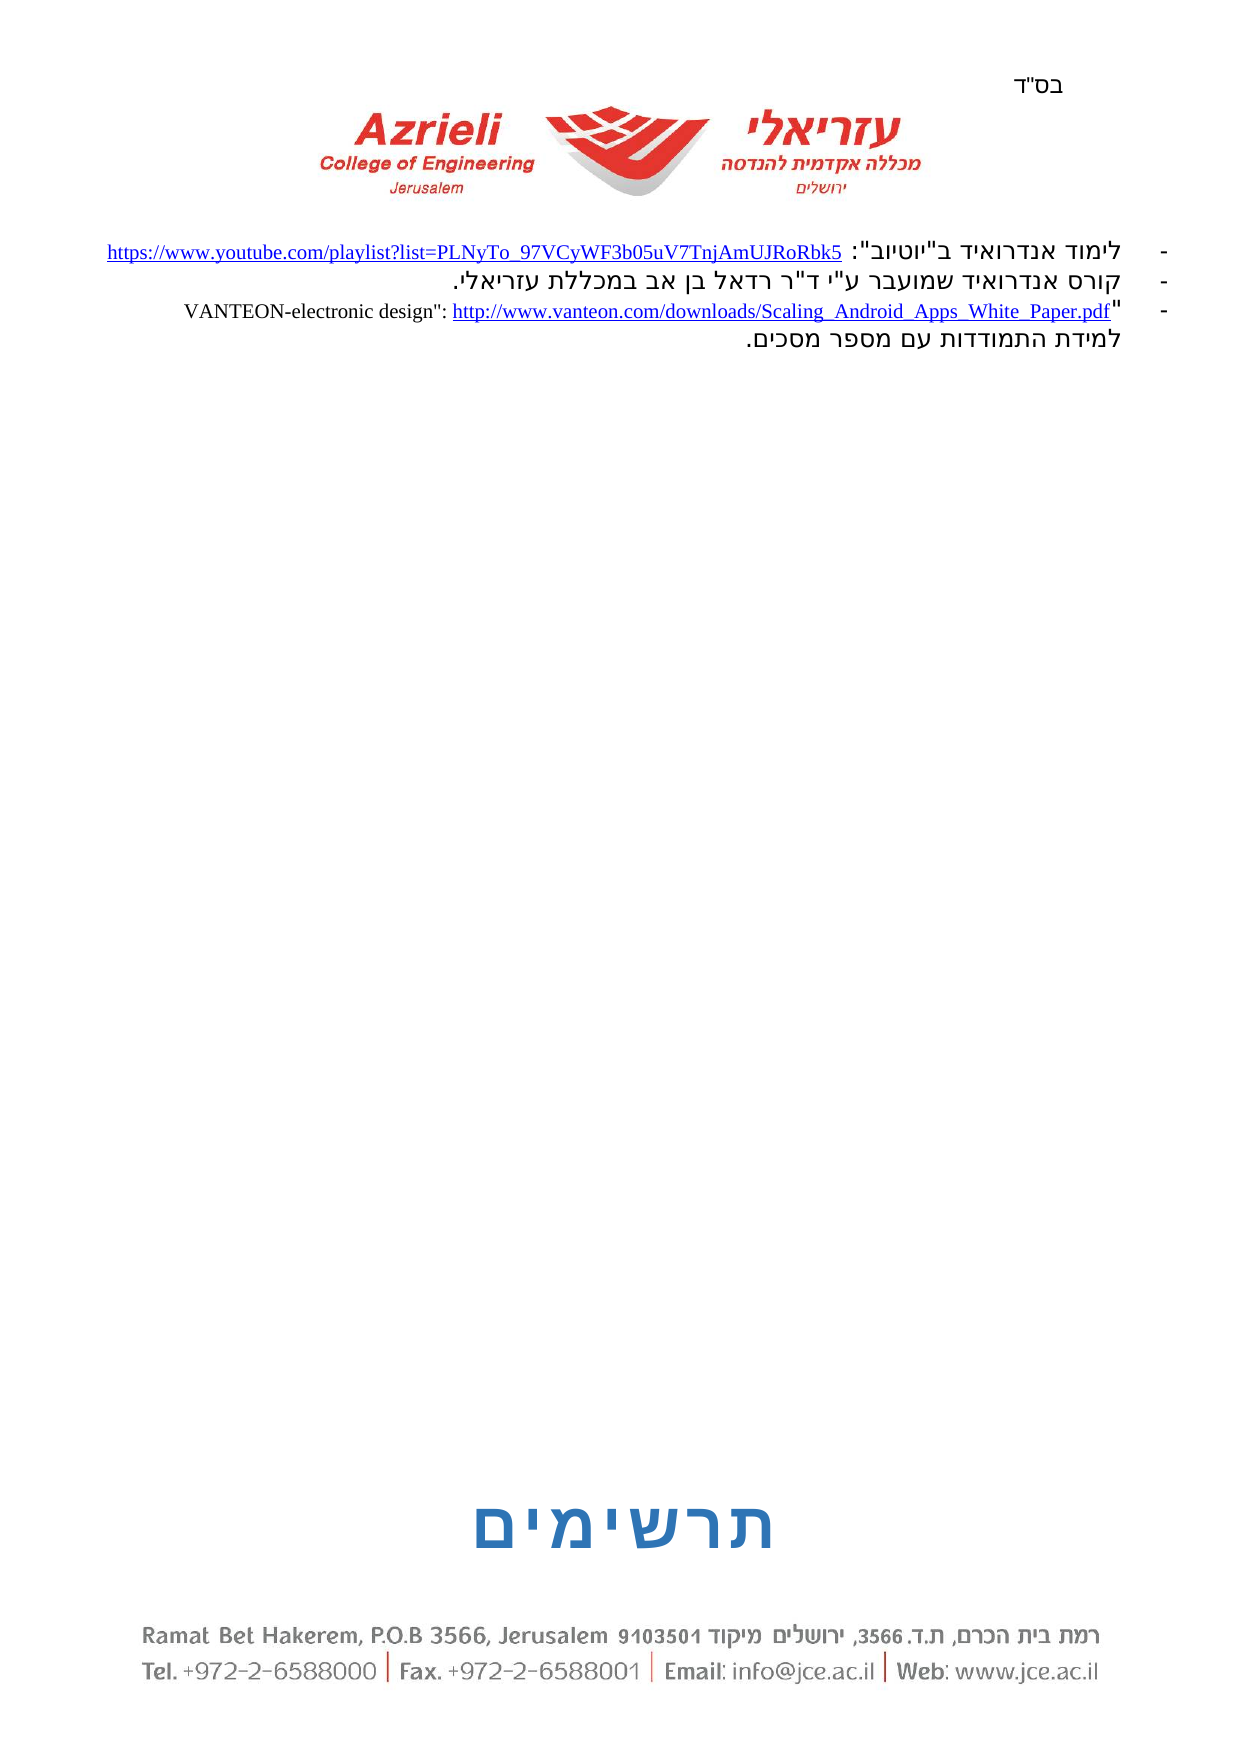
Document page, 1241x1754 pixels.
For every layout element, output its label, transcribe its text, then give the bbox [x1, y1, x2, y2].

picture [42, 44, 1199, 221]
list למידת התמודדות עם מספר מסכים. [88, 324, 1122, 354]
list קורס אנדרואיד שמועבר ע"י ד"ר רדאל בן אב במכללת עזריאלי. [88, 266, 1160, 295]
picture [107, 1605, 1133, 1714]
list לימוד אנדרואיד ב"יוטיוב": https://www.youtube.com/playlist?list=PLNyTo_97VCyWF3b05uV7TnjAmUJRoRbk5 [88, 236, 1160, 266]
list "VANTEON-electronic design": http://www.vanteon.com/downloads/Scaling_Android_Apps_White_Paper.pdf [88, 295, 1160, 324]
